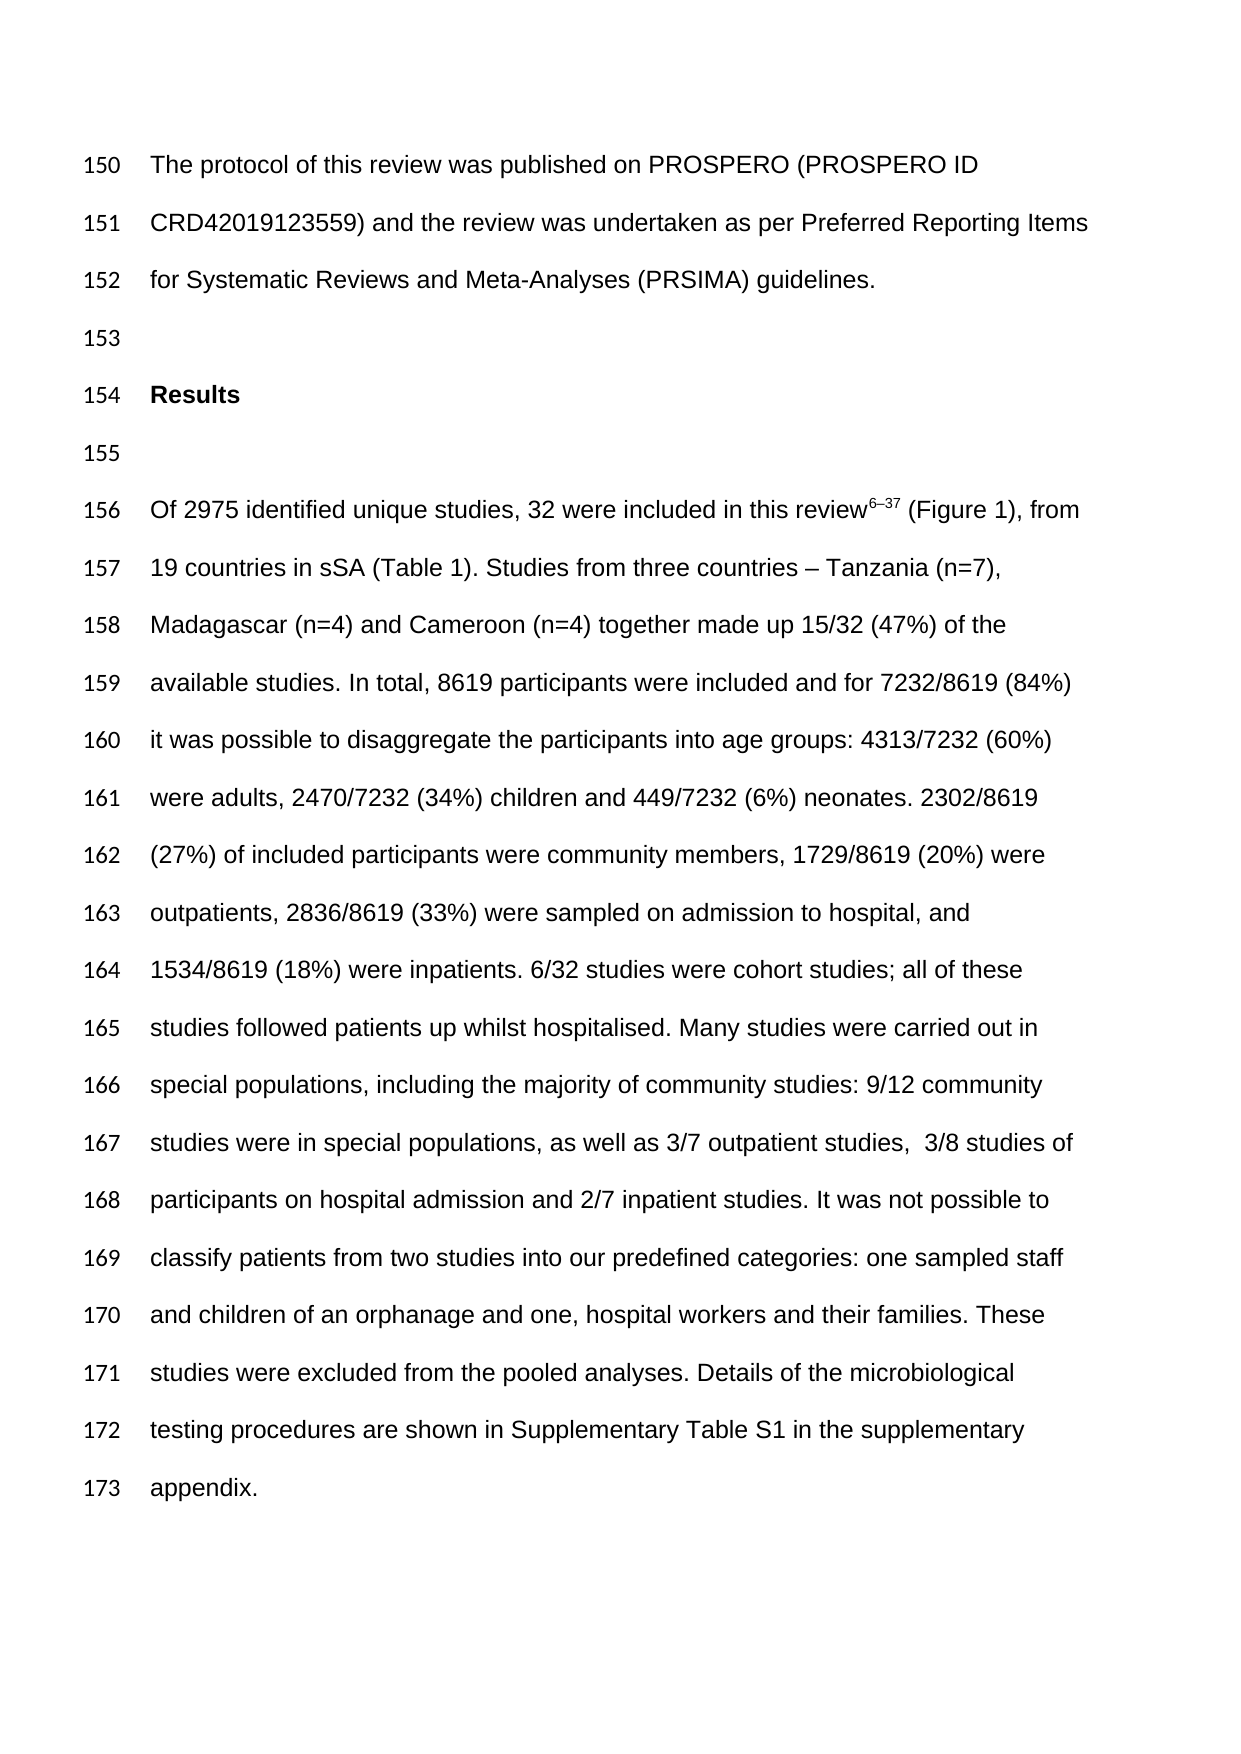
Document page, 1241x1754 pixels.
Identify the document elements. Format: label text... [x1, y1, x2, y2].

text The protocol of this review was published on PROSPERO (PROSPERO ID CRD42019123559) and the review was undertaken as per Preferred Reporting Items for Systematic Reviews and Meta-Analyses (PRSIMA) guidelines. [150, 150, 1090, 294]
text Results [150, 380, 1090, 409]
text Of 2975 identified unique studies, 32 were included in this review6–37 (Figure 1), from 19 countries in sSA (Table 1). Studies from three countries – Tanzania (n=7), Madagascar (n=4) and Cameroon (n=4) together made up 15/32 (47%) of the available studies. In total, 8619 participants were included and for 7232/8619 (84%) it was possible to disaggregate the participants into age groups: 4313/7232 (60%) were adults, 2470/7232 (34%) children and 449/7232 (6%) neonates. 2302/8619 (27%) of included participants were community members, 1729/8619 (20%) were outpatients, 2836/8619 (33%) were sampled on admission to hospital, and 1534/8619 (18%) were inpatients. 6/32 studies were cohort studies; all of these studies followed patients up whilst hospitalised. Many studies were carried out in special populations, including the majority of community studies: 9/12 community studies were in special populations, as well as 3/7 outpatient studies, 3/8 studies of participants on hospital admission and 2/7 inpatient studies. It was not possible to classify patients from two studies into our predefined categories: one sampled staff and children of an orphanage and one, hospital workers and their families. These studies were excluded from the pooled analyses. Details of the microbiological testing procedures are shown in Supplementary Table S1 in the supplementary appendix. [150, 495, 1090, 1501]
